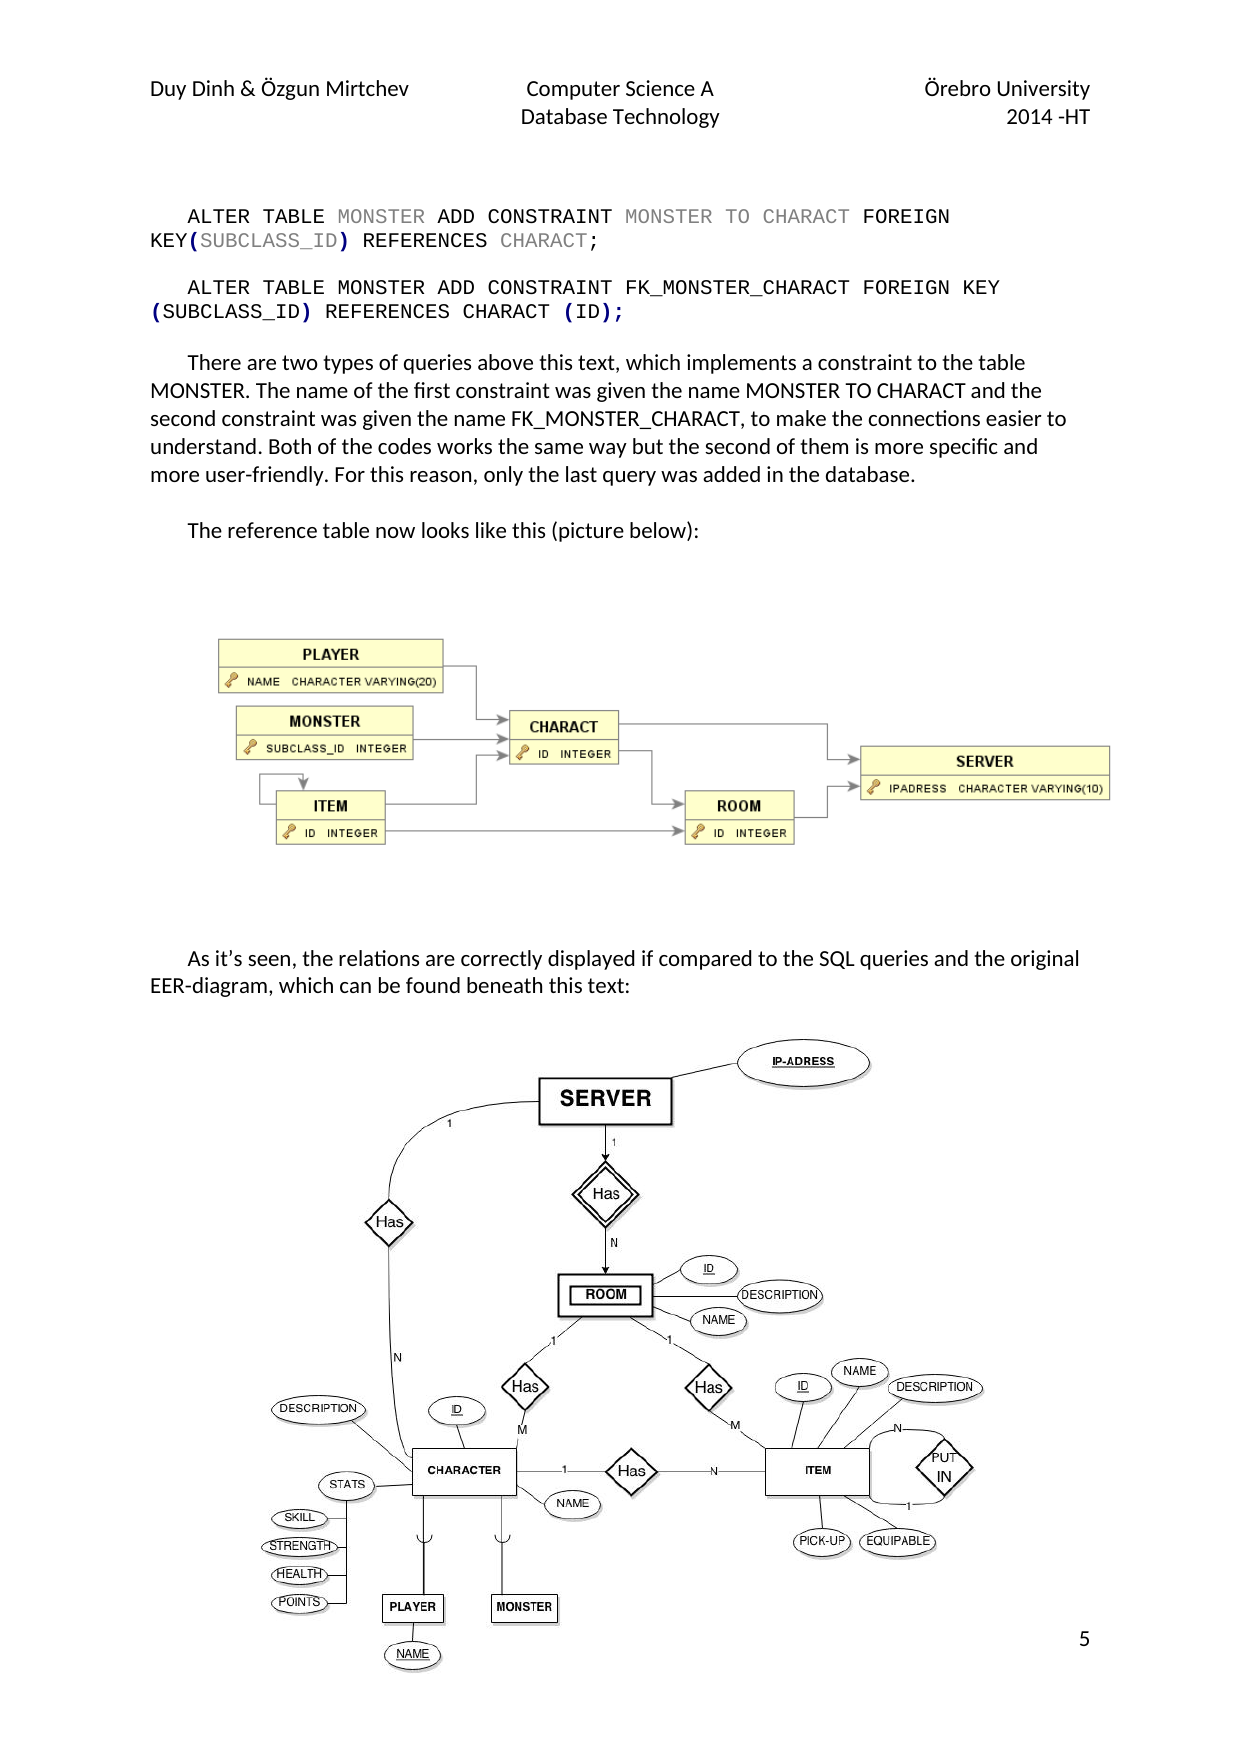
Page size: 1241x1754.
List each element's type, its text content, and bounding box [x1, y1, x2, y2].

text ALTER TABLE MONSTER ADD CONSTRAINT MONSTER TO CHARACT FOREIGN KEY(SUBCLASS_ID) REFERENCES CHARACT; [150, 206, 1090, 253]
text As it’s seen, the relations are correctly displayed if compared to the SQL queries and the original EER-diagram, which can be found beneath this text: [150, 944, 1090, 1000]
picture [260, 1000, 985, 1676]
text ALTER TABLE MONSTER ADD CONSTRAINT FK_MONSTER_CHARACT FOREIGN KEY (SUBCLASS_ID) REFERENCES CHARACT (ID); [150, 277, 1090, 324]
text The reference table now looks like this (picture below): [150, 516, 1090, 544]
picture [187, 544, 1128, 944]
text There are two types of queries above this text, which implements a constraint to the table MONSTER. The name of the first constraint was given the name MONSTER TO CHARACT and the second constraint was given the name FK_MONSTER_CHARACT, to make the connections easier to understand. Both of the codes works the same way but the second of them is more specific and more user-friendly. For this reason, only the last query was added in the database. [150, 348, 1090, 488]
